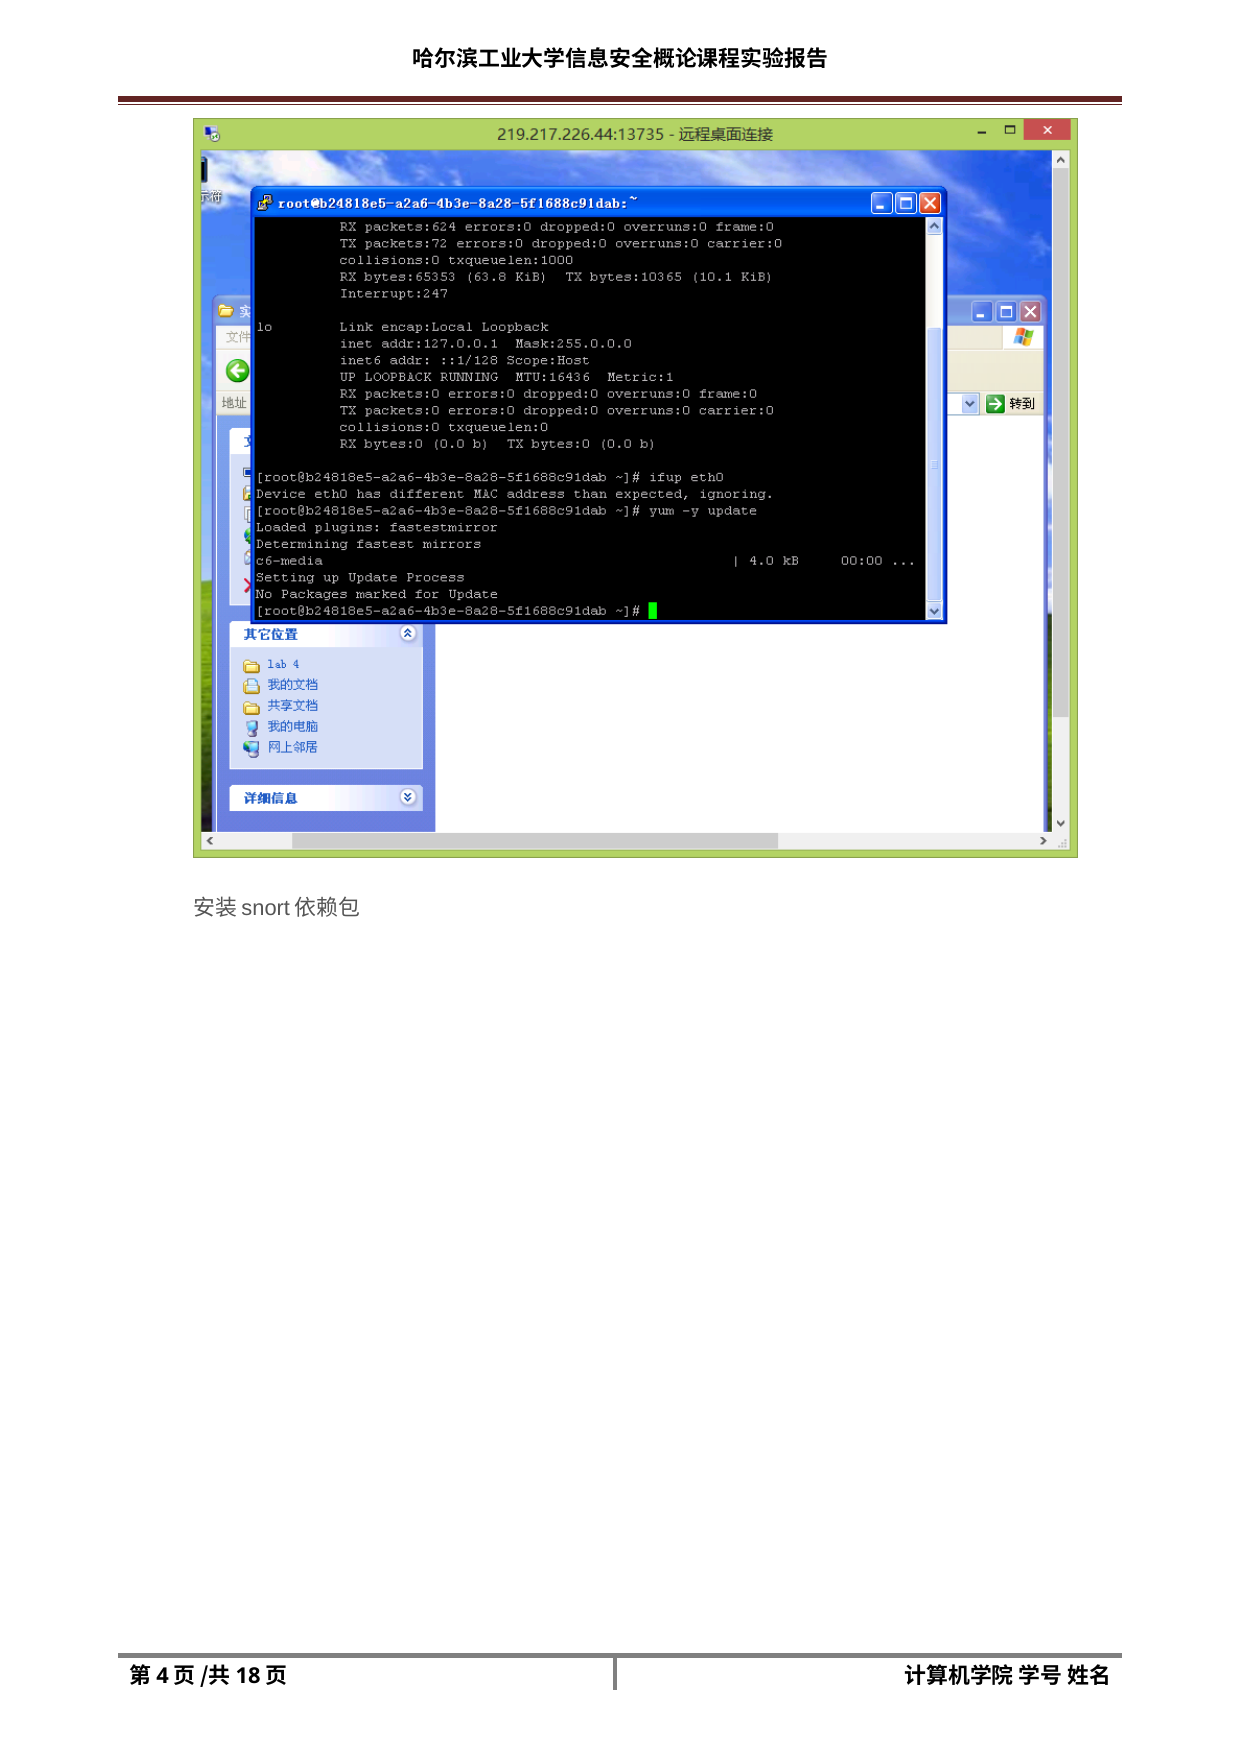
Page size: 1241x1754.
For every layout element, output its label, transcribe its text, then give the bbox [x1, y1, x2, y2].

picture [193, 118, 1078, 858]
text 安装snort依赖包 [193, 882, 1066, 921]
